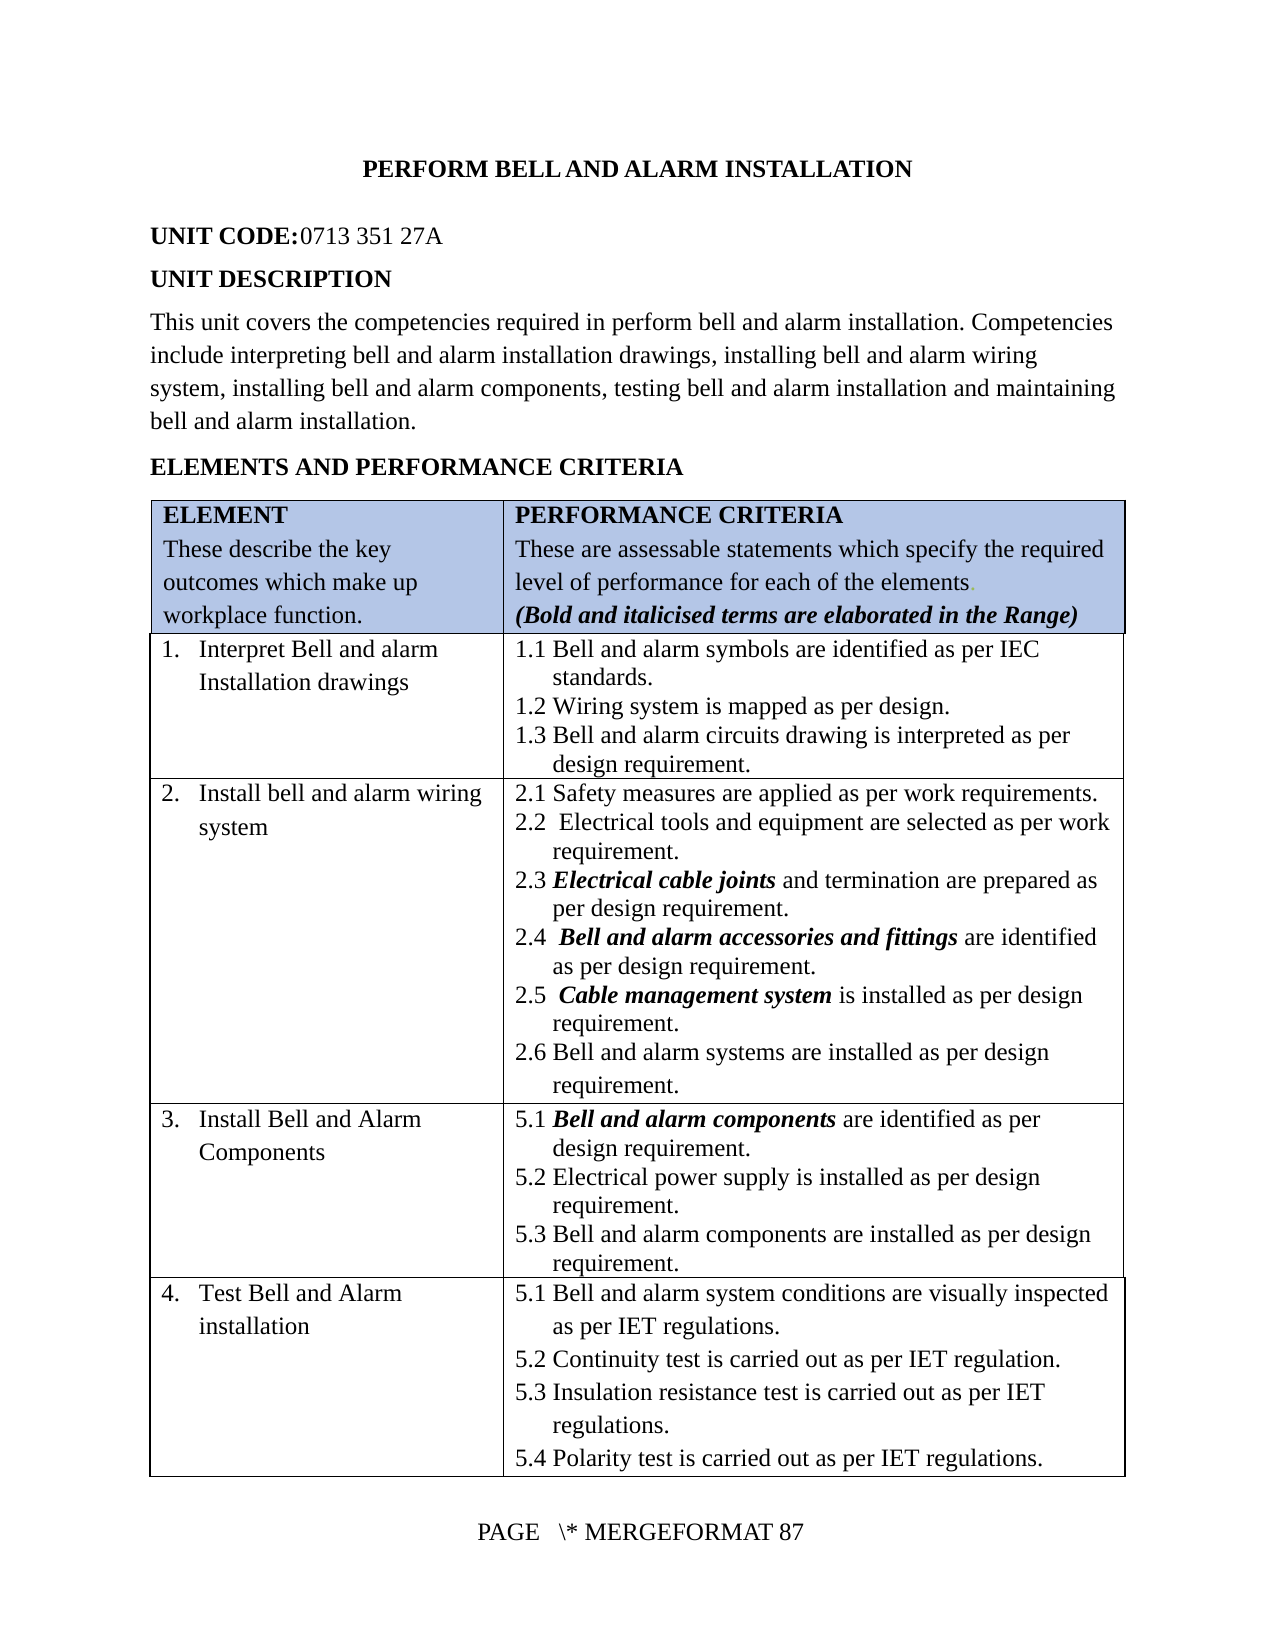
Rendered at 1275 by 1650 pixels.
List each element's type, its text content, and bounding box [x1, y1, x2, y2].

table_cell Bell and alarm symbols are identified as per IEC standards. Wiring system is mapped as per design. Bell and alarm circuits drawing is interpreted as per design requirement. [504, 634, 1123, 777]
table_cell Interpret Bell and alarm Installation drawings [151, 634, 503, 777]
text UNIT CODE: 0713 351 27A [150, 221, 1125, 250]
table_header ELEMENT These describe the key outcomes which make up workplace function. [152, 501, 503, 633]
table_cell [151, 1278, 503, 1476]
text This unit covers the competencies required in perform bell and alarm installation. Competencies include interpreting bell and alarm installation drawings, installing bell and alarm wiring system, installing bell and alarm components, testing bell and alarm installation and maintaining bell and alarm installation. [150, 307, 1117, 435]
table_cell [504, 1278, 1124, 1476]
table_cell Install Bell and Alarm Components [151, 1104, 503, 1277]
table_cell Bell and alarm components are identified as per design requirement. Electrical power supply is installed as per design requirement. Bell and alarm components are installed as per design requirement. [504, 1104, 1123, 1277]
text ELEMENTS AND PERFORMANCE CRITERIA [150, 452, 1125, 481]
table_header PERFORMANCE CRITERIA These are assessable statements which specify the required level of performance for each of the elements. (Bold and italicised terms are elaborated in the Range) [504, 501, 1124, 633]
text UNIT DESCRIPTION [150, 264, 1125, 293]
table_cell Safety measures are applied as per work requirements. Electrical tools and equipment are selected as per work requirement. Electrical cable joints and termination are prepared as per design requirement. Bell and alarm accessories and fittings are identified as per design requirement. Cable management system is installed as per design requirement. Bell and alarm systems are installed as per design requirement. [504, 779, 1123, 1103]
text PERFORM BELL AND ALARM INSTALLATION [150, 154, 1125, 183]
table_cell Install bell and alarm wiring system [151, 779, 503, 1103]
